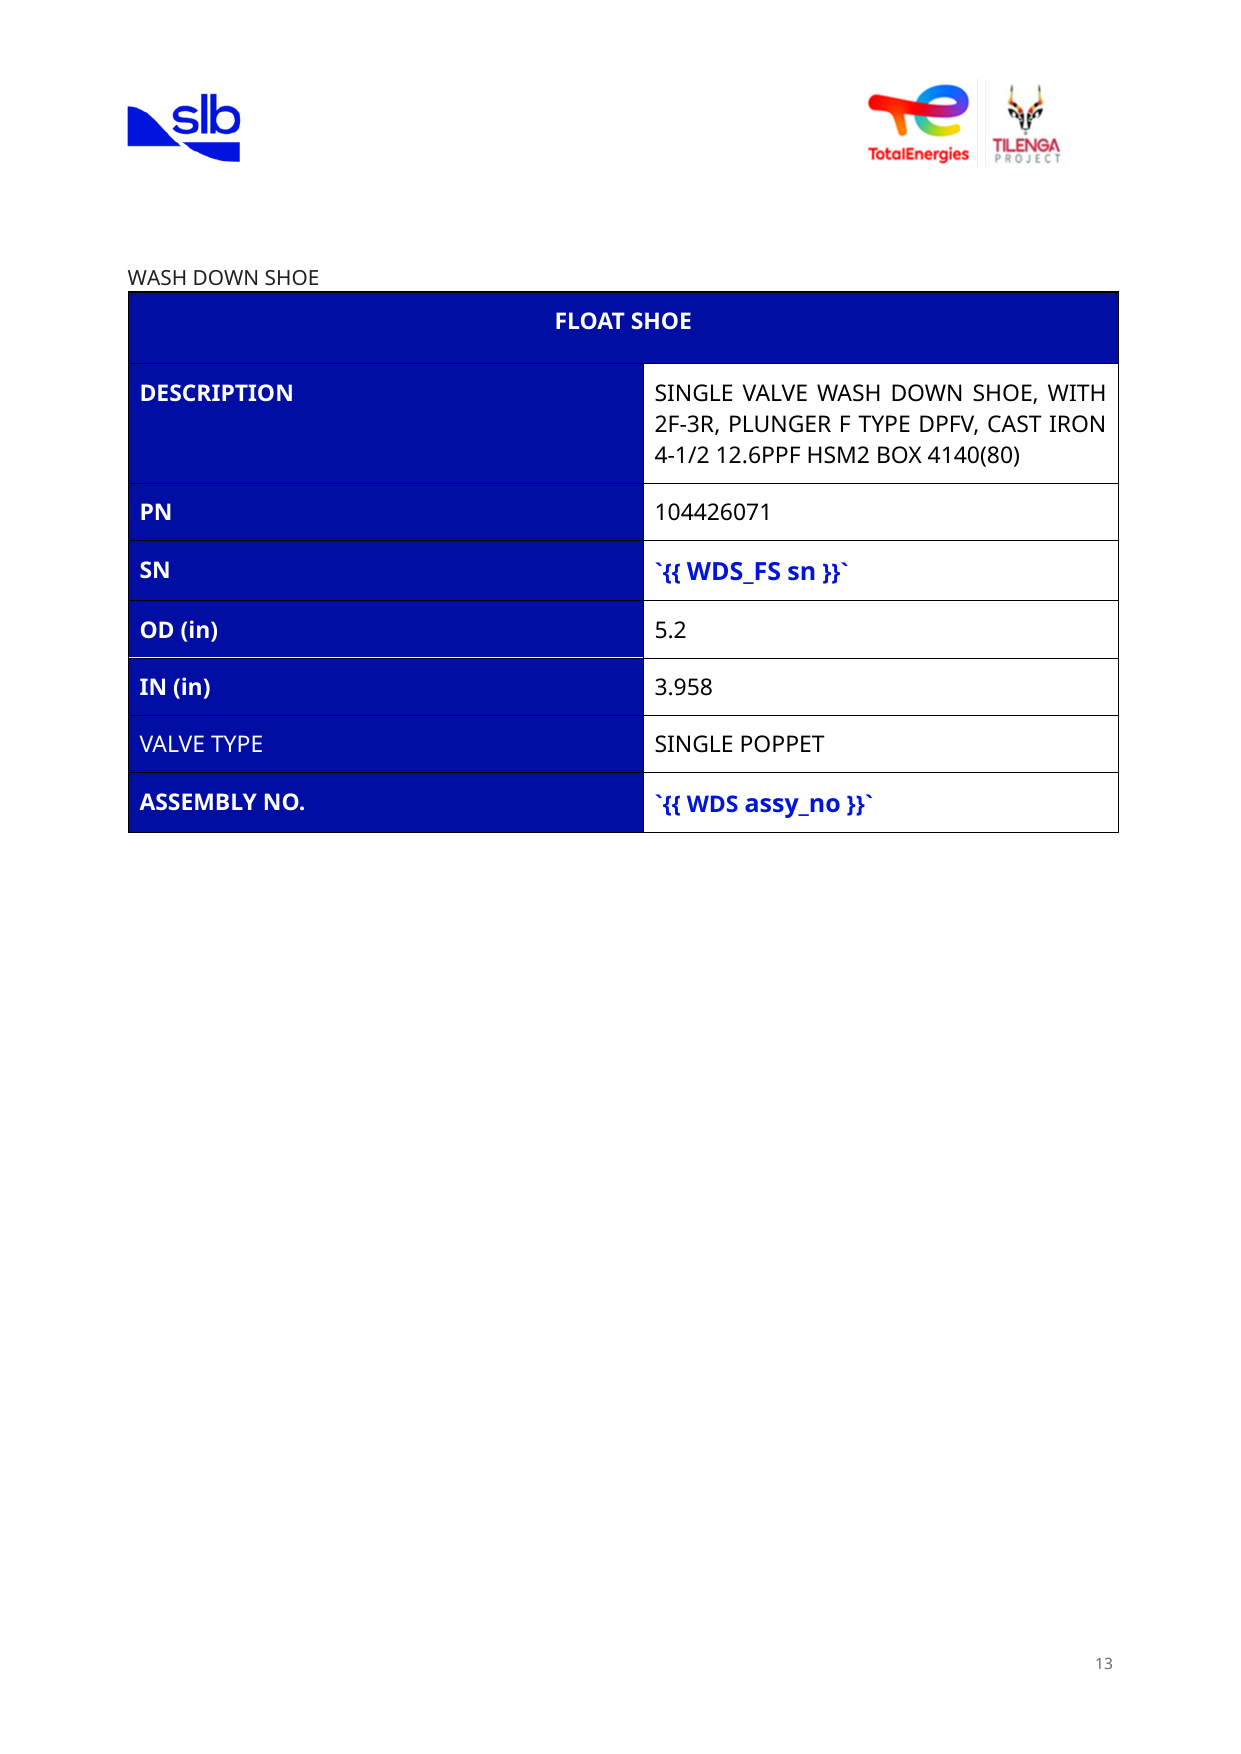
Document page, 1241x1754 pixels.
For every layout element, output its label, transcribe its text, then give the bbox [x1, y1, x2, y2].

table_cell SN [129, 541, 643, 600]
table_cell SINGLE VALVE WASH DOWN SHOE, WITH 2F-3R, PLUNGER F TYPE DPFV, CAST IRON 4-1/2 12.6PPF HSM2 BOX 4140(80) [644, 364, 1118, 483]
table_cell ASSEMBLY NO. [129, 773, 643, 832]
table_cell OD (in) [129, 601, 643, 657]
table_cell `{{ WDS_FS sn }}` [644, 541, 1118, 600]
table_cell DESCRIPTION [129, 364, 643, 483]
table_cell 104426071 [644, 484, 1118, 540]
table_cell `{{ WDS assy_no }}` [644, 773, 1118, 832]
table_cell SINGLE POPPET [644, 716, 1118, 772]
table_cell PN [129, 484, 643, 540]
list WASH DOWN SHOE [127, 262, 1113, 291]
table_cell 5.2 [644, 601, 1118, 657]
table_cell 3.958 [644, 659, 1118, 715]
table_cell VALVE TYPE [129, 716, 643, 772]
picture [860, 79, 1068, 169]
table_cell IN (in) [129, 659, 643, 715]
picture [127, 89, 243, 169]
table_header FLOAT SHOE [129, 293, 1118, 363]
